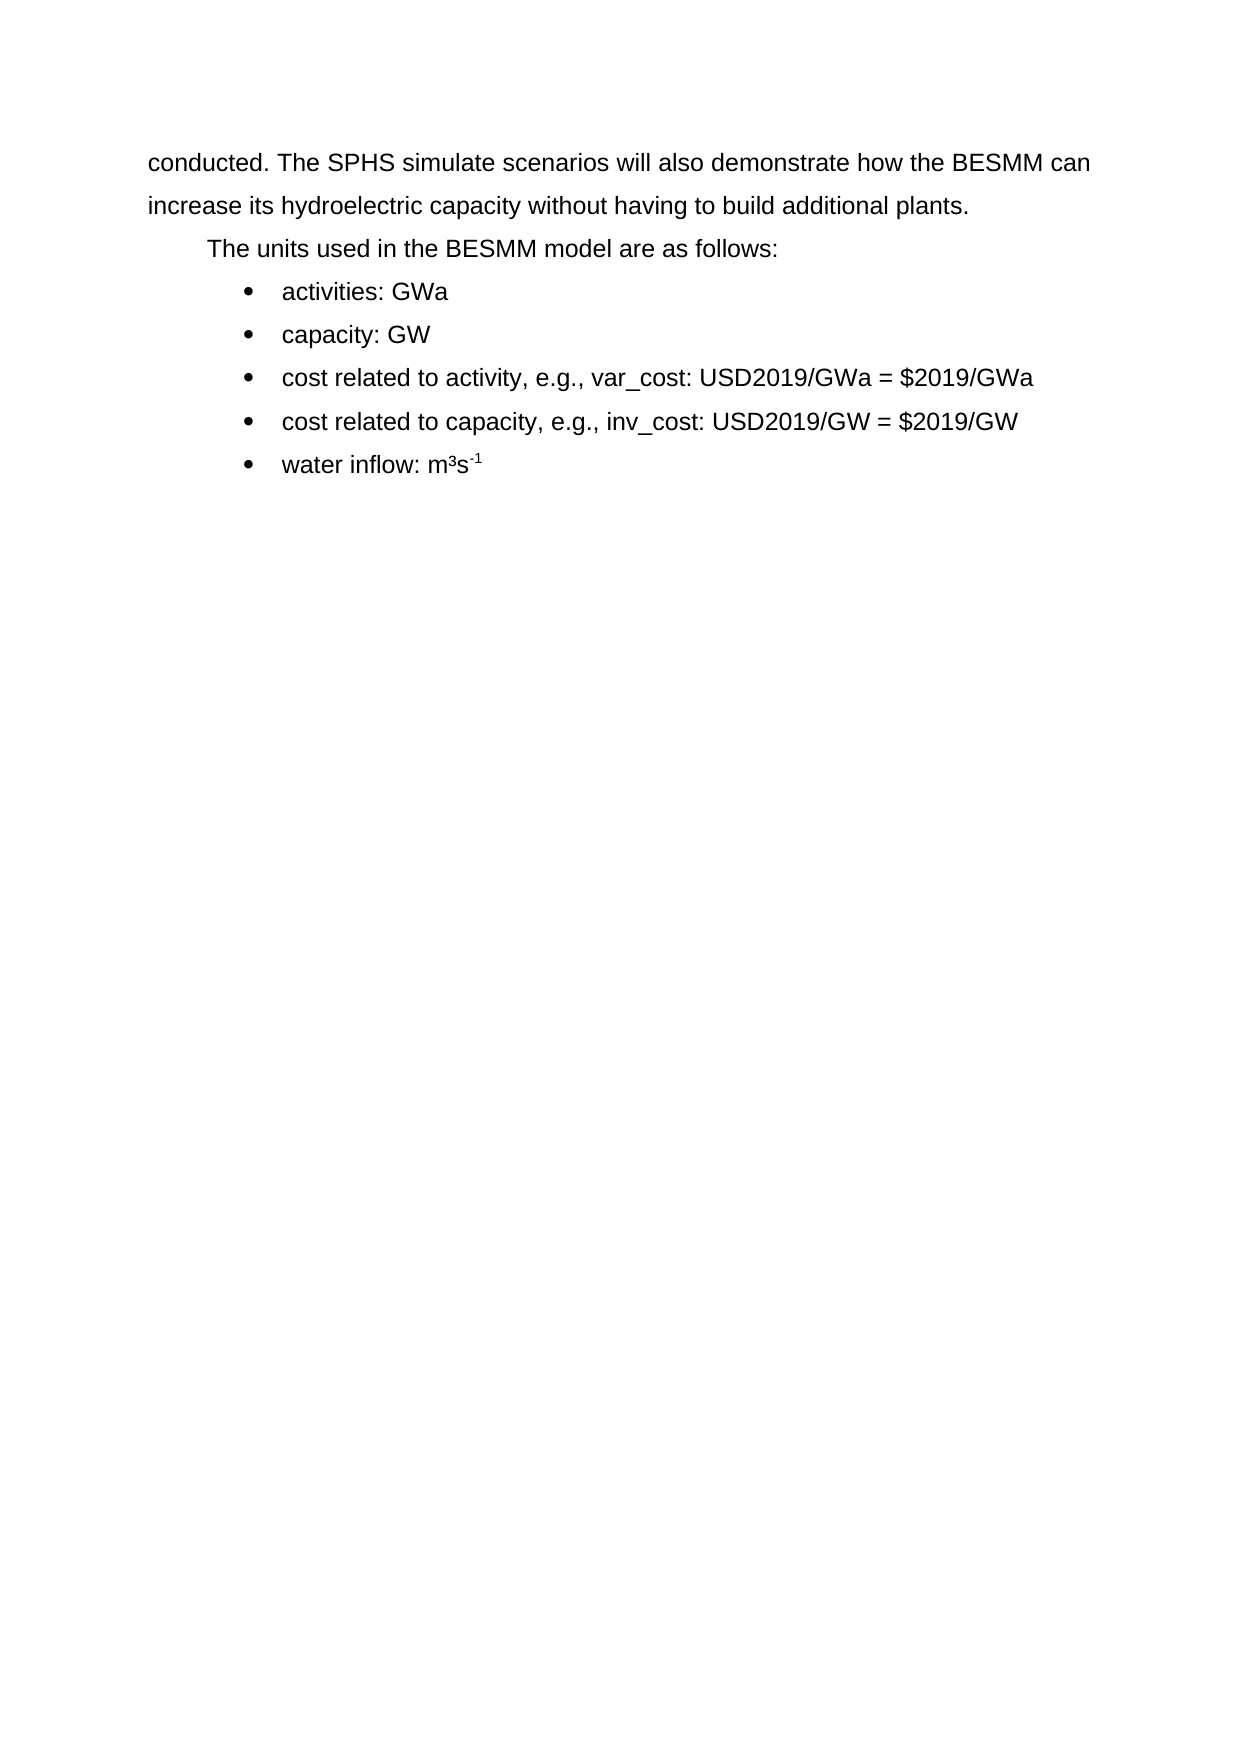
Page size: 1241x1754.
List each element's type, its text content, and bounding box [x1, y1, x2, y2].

list water inflow: m³s-1 [244, 450, 1093, 479]
list cost related to activity, e.g., var_cost: USD2019/GWa = $2019/GWa [244, 363, 1093, 392]
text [148, 148, 1093, 219]
list cost related to capacity, e.g., inv_cost: USD2019/GW = $2019/GW [244, 407, 1093, 436]
list activities: GWa [244, 277, 1093, 306]
list capacity: GW [244, 320, 1093, 349]
text The units used in the BESMM model are as follows: [148, 234, 1093, 263]
